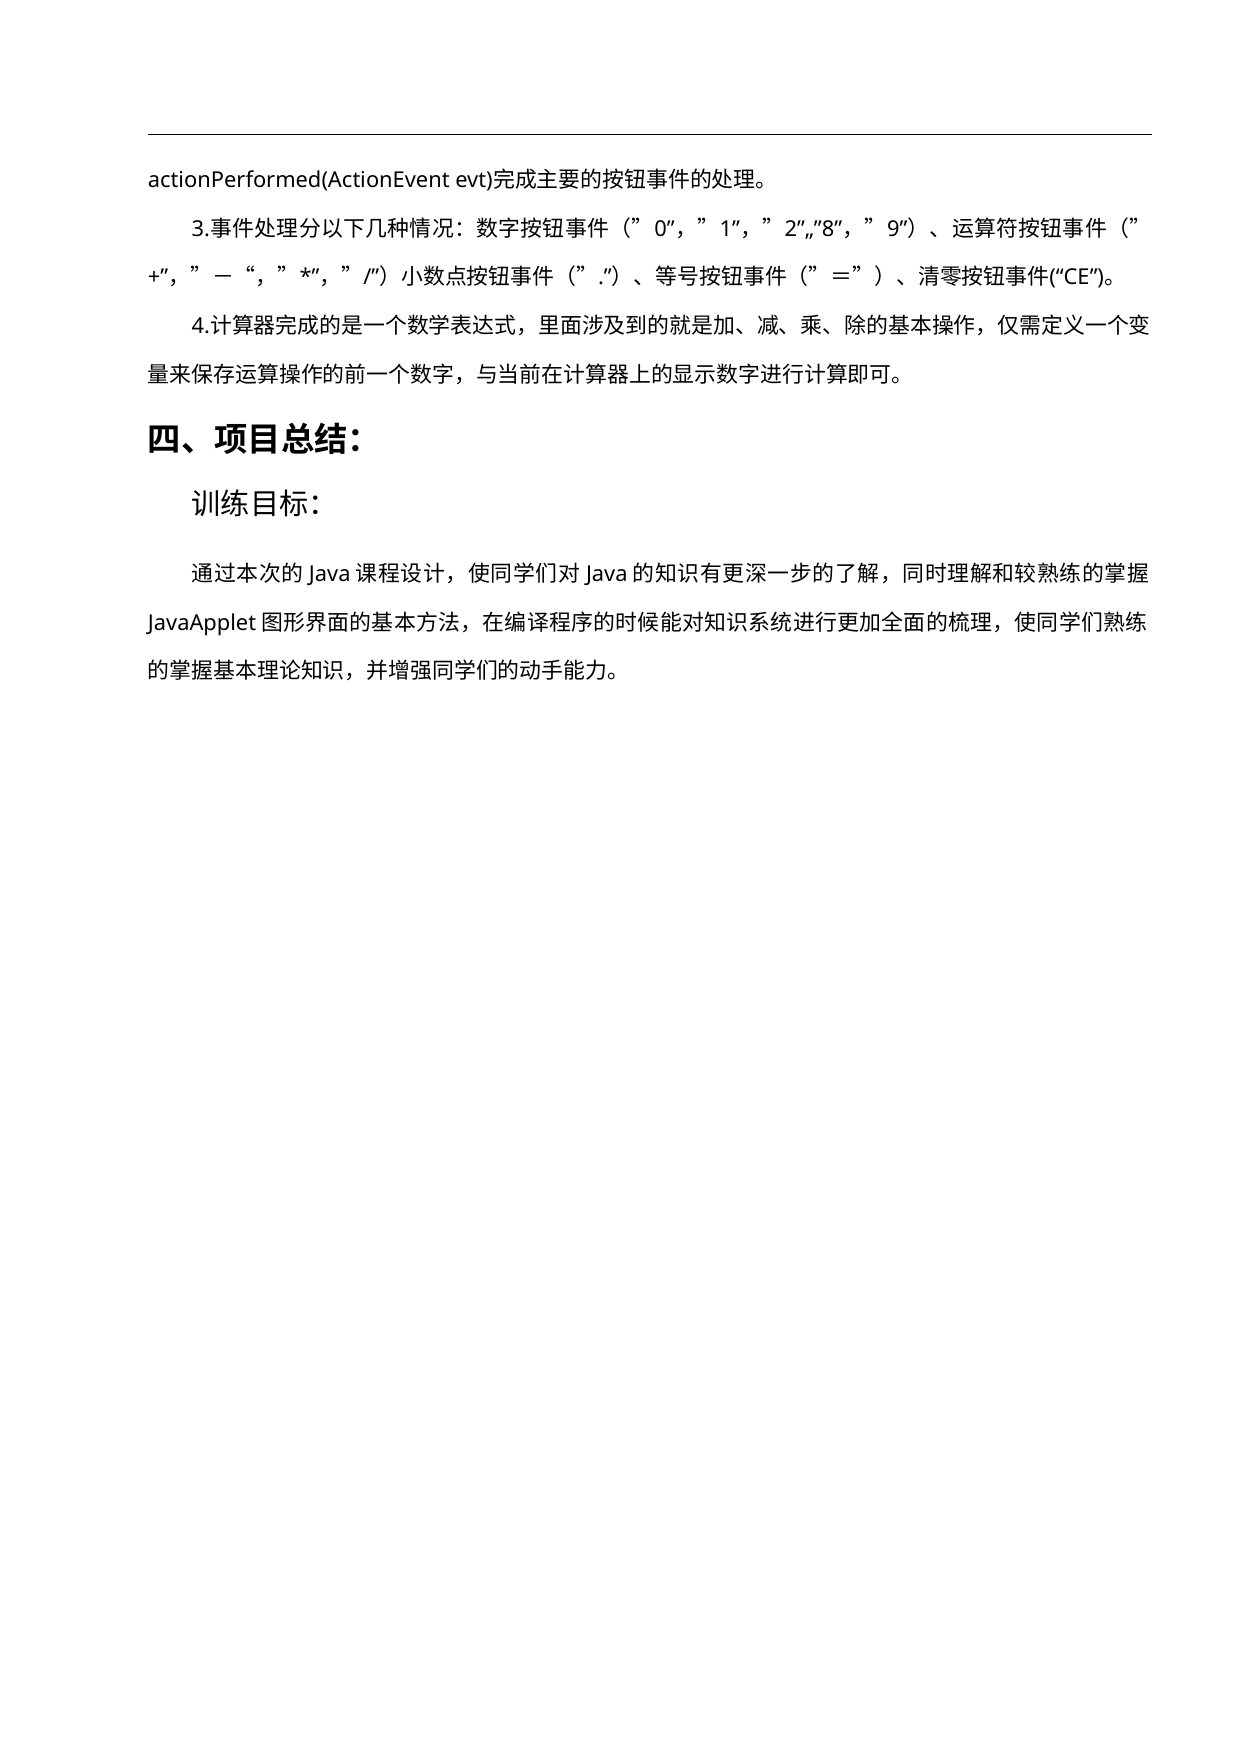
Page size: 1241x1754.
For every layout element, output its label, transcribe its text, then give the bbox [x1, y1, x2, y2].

text 通过本次的Java课程设计，使同学们对Java的知识有更深一步的了解，同时理解和较熟练的掌握JavaApplet图形界面的基本方法，在编译程序的时候能对知识系统进行更加全面的梳理，使同学们熟练的掌握基本理论知识，并增强同学们的动手能力。 [148, 556, 1152, 686]
text 3.事件处理分以下几种情况：数字按钮事件（”0”，”1”，”2”„”8”，”9”）、运算符按钮事件（”+”，”－“，”*”，”/”）小数点按钮事件（”.”）、等号按钮事件（”＝”）、清零按钮事件(“CE”)。 [148, 210, 1152, 292]
text 训练目标： [148, 469, 1152, 534]
text 四、项目总结： [148, 404, 1152, 469]
text 4.计算器完成的是一个数学表达式，里面涉及到的就是加、减、乘、除的基本操作，仅需定义一个变量来保存运算操作的前一个数字，与当前在计算器上的显示数字进行计算即可。 [148, 307, 1152, 389]
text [148, 162, 1152, 194]
